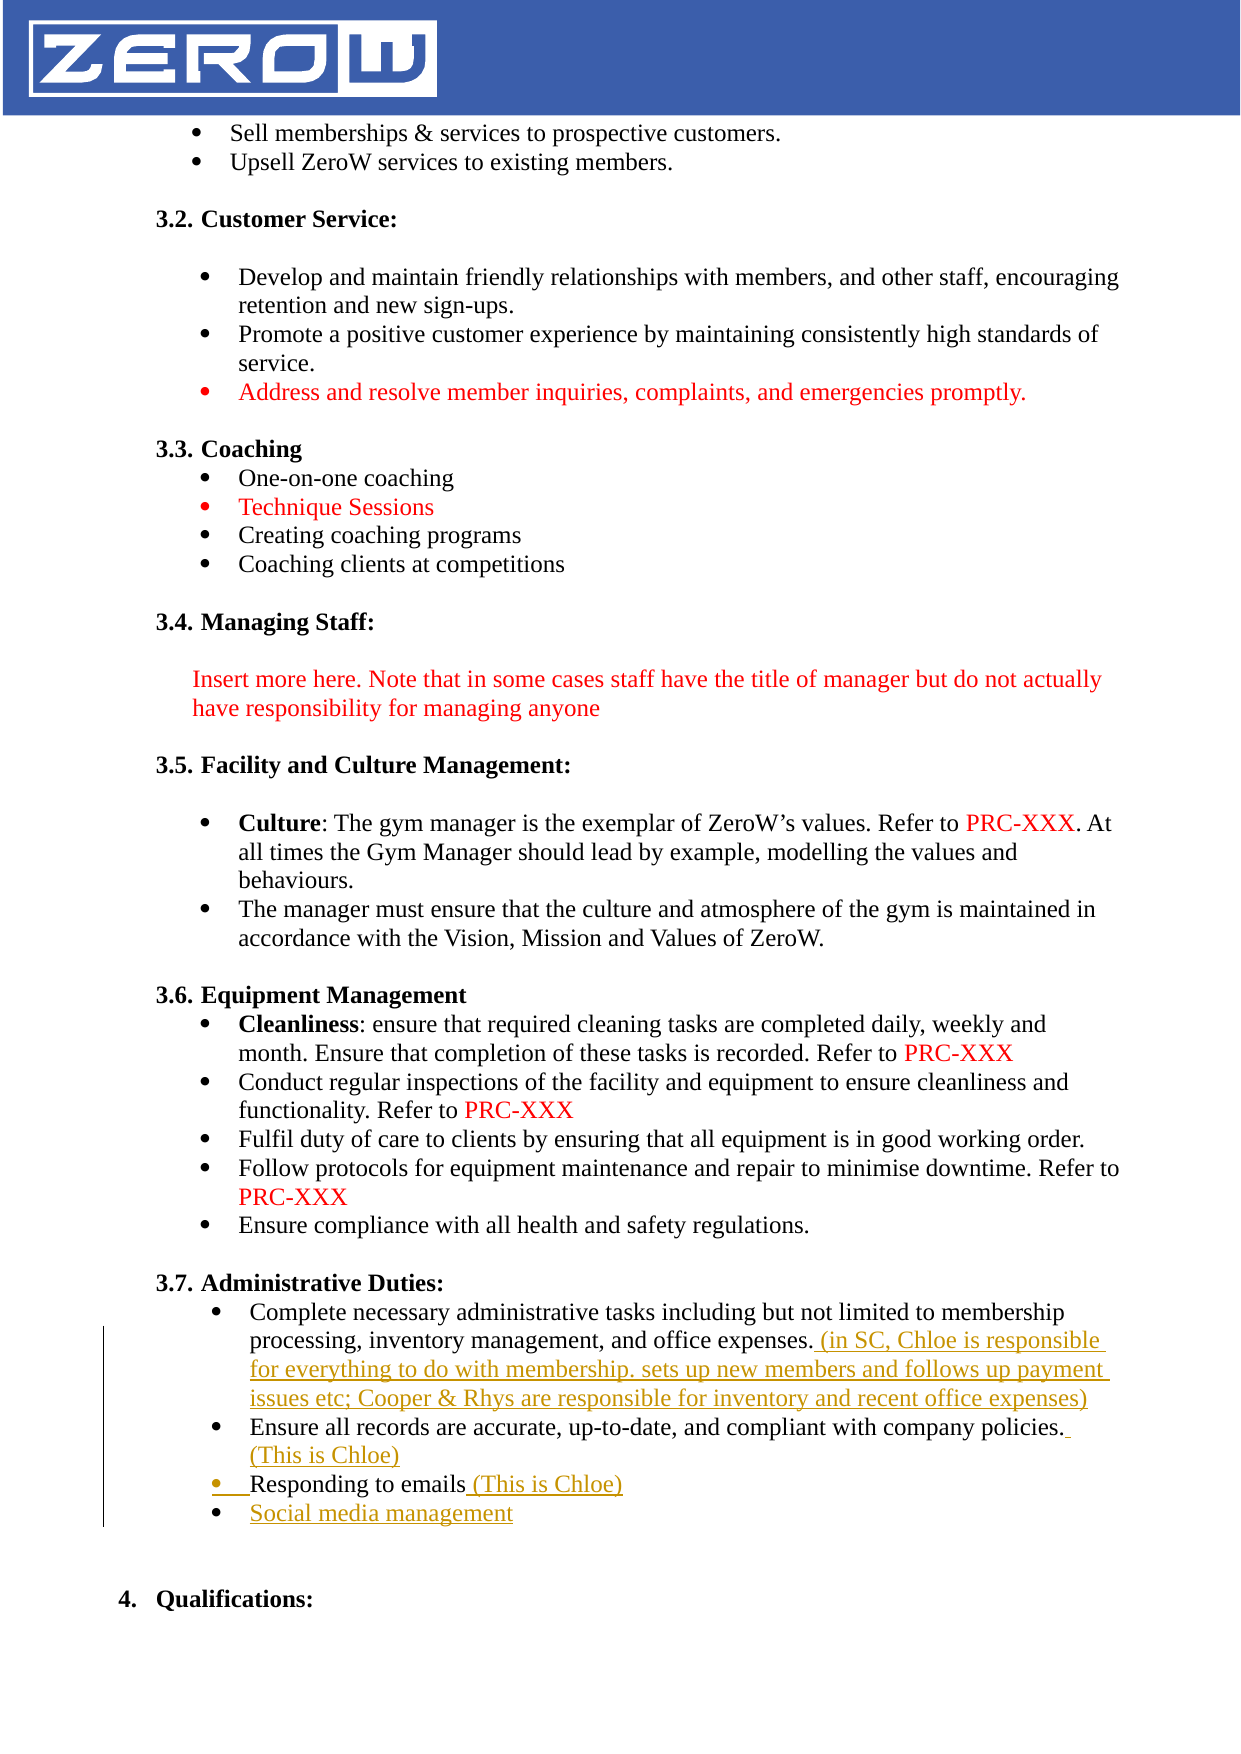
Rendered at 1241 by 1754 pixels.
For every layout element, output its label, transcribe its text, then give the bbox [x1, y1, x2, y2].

list Complete necessary administrative tasks including but not limited to membership processing, inventory management, and office expenses. [212, 1297, 1122, 1412]
list Customer Service: [156, 204, 1122, 233]
list Technique Sessions [201, 492, 1122, 521]
list Managing Staff: [156, 607, 1122, 636]
list Promote a positive customer experience by maintaining consistently high standards of service. [201, 319, 1122, 377]
list Coaching clients at competitions [201, 549, 1122, 578]
list Ensure compliance with all health and safety regulations. [201, 1211, 1122, 1239]
list Upsell ZeroW services to existing members. [192, 147, 1122, 176]
list Follow protocols for equipment maintenance and repair to minimise downtime. Refer to PRC-XXX [201, 1153, 1122, 1211]
list Responding to emails [212, 1469, 1122, 1498]
list Cleanliness: ensure that required cleaning tasks are completed daily, weekly and month. Ensure that completion of these tasks is recorded. Refer to PRC-XXX [201, 1009, 1122, 1067]
list Creating coaching programs [201, 521, 1122, 549]
list Address and resolve member inquiries, complaints, and emergencies promptly. [201, 377, 1122, 406]
list Conduct regular inspections of the facility and equipment to ensure cleanliness and functionality. Refer to PRC-XXX [201, 1067, 1122, 1124]
list One-on-one coaching [201, 463, 1122, 492]
list Fulfil duty of care to clients by ensuring that all equipment is in good working order. [201, 1124, 1122, 1153]
list Sell memberships & services to prospective customers. [192, 118, 1122, 147]
list Equipment Management [156, 981, 1122, 1009]
list Culture: The gym manager is the exemplar of ZeroW’s values. Refer to PRC-XXX. At all times the Gym Manager should lead by example, modelling the values and behaviours. [201, 808, 1122, 894]
list Ensure all records are accurate, up-to-date, and compliant with company policies. [212, 1412, 1122, 1469]
list Administrative Duties: [156, 1268, 1122, 1297]
list Qualifications: [118, 1584, 1122, 1613]
list Develop and maintain friendly relationships with members, and other staff, encouraging retention and new sign-ups. [201, 262, 1122, 319]
text Insert more here. Note that in some cases staff have the title of manager but do not actually have responsibility for managing anyone [192, 664, 1122, 722]
list Coaching [156, 434, 1122, 463]
list Facility and Culture Management: [156, 751, 1122, 779]
list The manager must ensure that the culture and atmosphere of the gym is maintained in accordance with the Vision, Mission and Values of ZeroW. [201, 894, 1122, 952]
